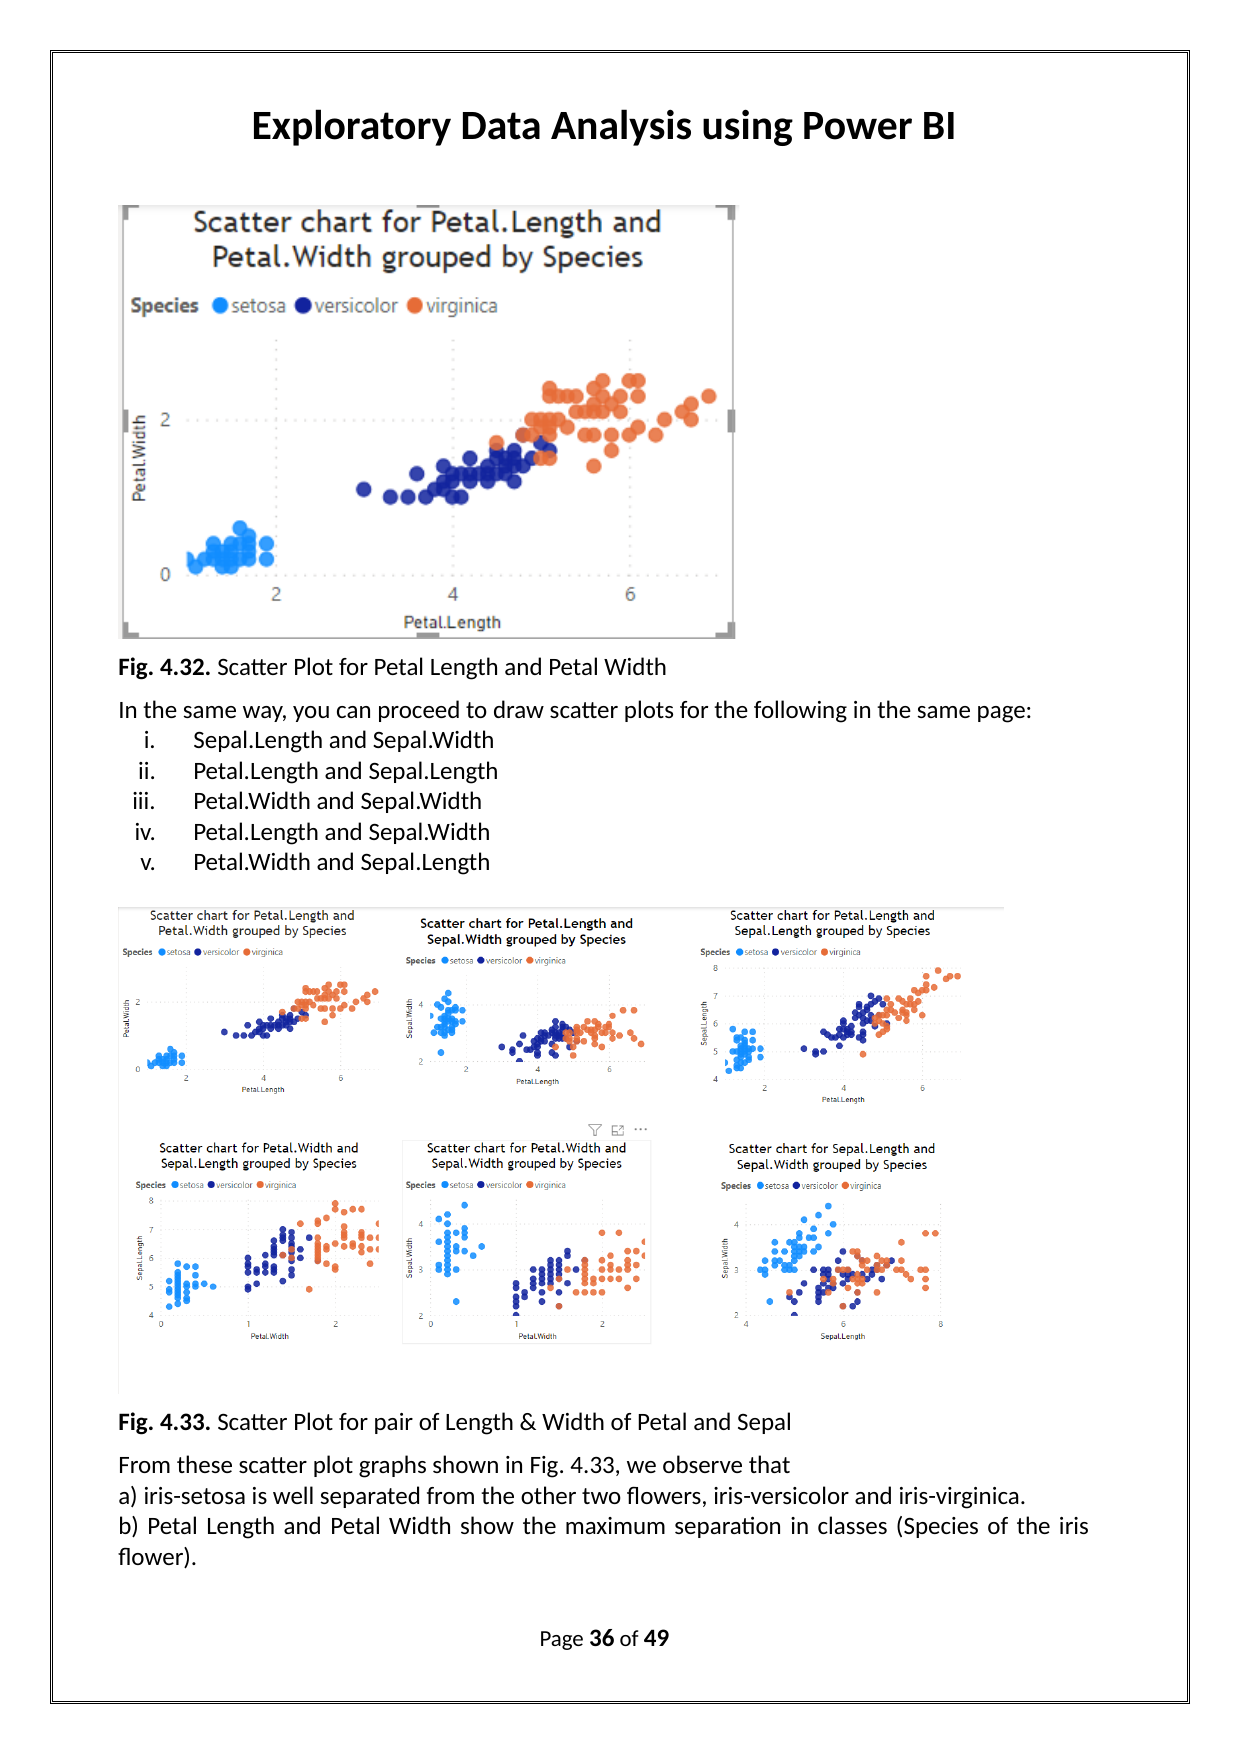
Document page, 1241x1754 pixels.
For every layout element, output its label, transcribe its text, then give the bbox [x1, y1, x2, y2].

text Fig. 4.33. Scatter Plot for pair of Length & Width of Petal and Sepal [118, 1406, 1090, 1437]
picture [118, 205, 740, 639]
list Petal.Length and Sepal.Width [156, 816, 1090, 847]
list In the same way, you can proceed to draw scatter plots for the following in the same page: [118, 694, 1090, 724]
text Fig. 4.32. Scatter Plot for Petal Length and Petal Width [118, 651, 1090, 681]
list Petal.Width and Sepal.Width [156, 786, 1090, 816]
list Petal.Width and Sepal.Length [156, 847, 1090, 877]
text a) iris-setosa is well separated from the other two flowers, iris-versicolor and iris-virginica. [118, 1480, 1090, 1510]
list Sepal.Length and Sepal.Width [156, 724, 1090, 755]
text b) Petal Length and Petal Width show the maximum separation in classes (Species of the iris flower). [118, 1510, 1090, 1571]
picture [118, 907, 1004, 1394]
text From these scatter plot graphs shown in Fig. 4.33, we observe that [118, 1449, 1090, 1480]
list Petal.Length and Sepal.Length [156, 755, 1090, 786]
